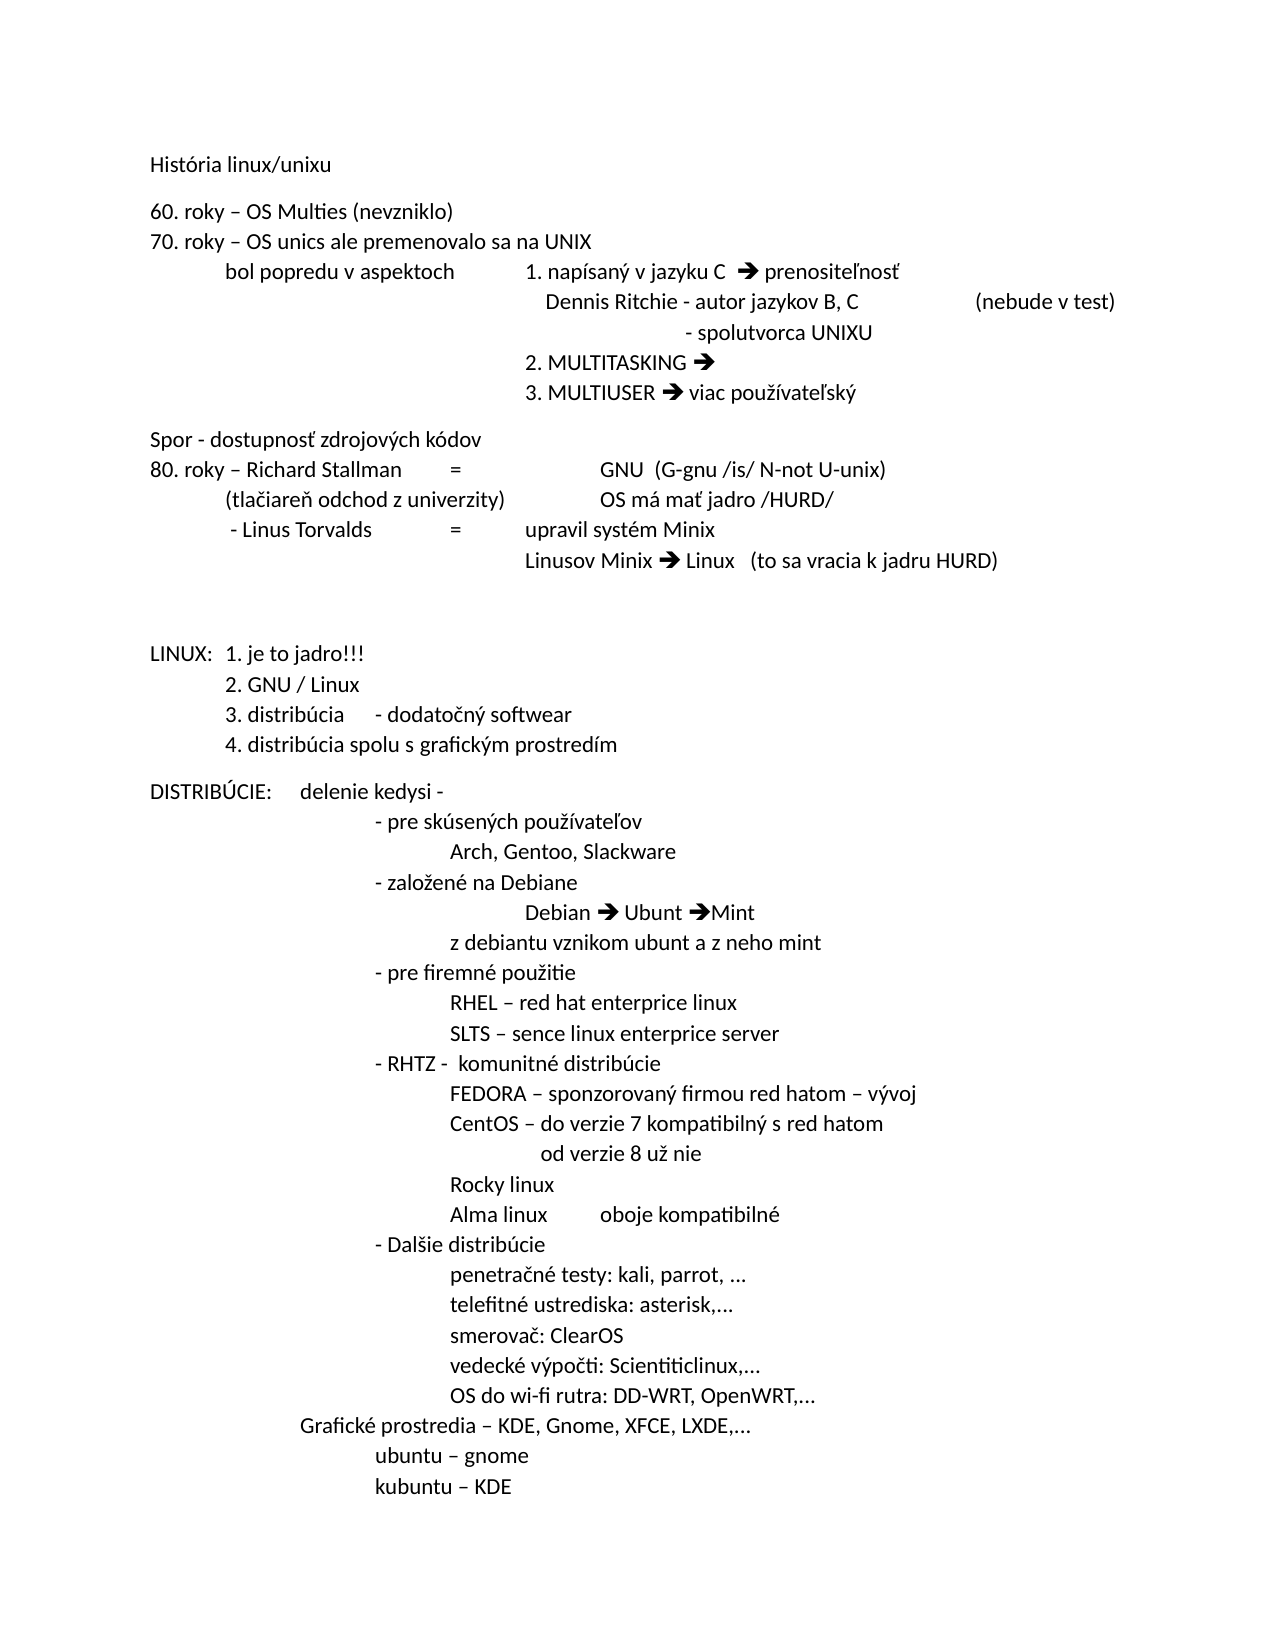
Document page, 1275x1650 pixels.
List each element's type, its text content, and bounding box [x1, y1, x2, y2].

text Spor - dostupnosť zdrojových kódov 80. roky – Richard Stallman = GNU (G-gnu /is/ N-not U-unix) (tlačiareň odchod z univerzity) OS má mať jadro /HURD/ - Linus Torvalds = upravil systém Minix Linusov Minix Linux (to sa vracia k jadru HURD) [150, 425, 1125, 574]
text História linux/unixu [150, 150, 1125, 178]
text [150, 777, 1125, 1500]
text 60. roky – OS Multies (nevzniklo) 70. roky – OS unics ale premenovalo sa na UNIX bol popredu v aspektoch 1. napísaný v jazyku C prenositeľnosť Dennis Ritchie - autor jazykov B, C (nebude v test) - spolutvorca UNIXU 2. MULTITASKING 3. MULTIUSER viac používateľský [150, 197, 1125, 406]
text LINUX: 1. je to jadro!!! 2. GNU / Linux 3. distribúcia - dodatočný softwear 4. distribúcia spolu s grafickým prostredím [150, 639, 1125, 758]
